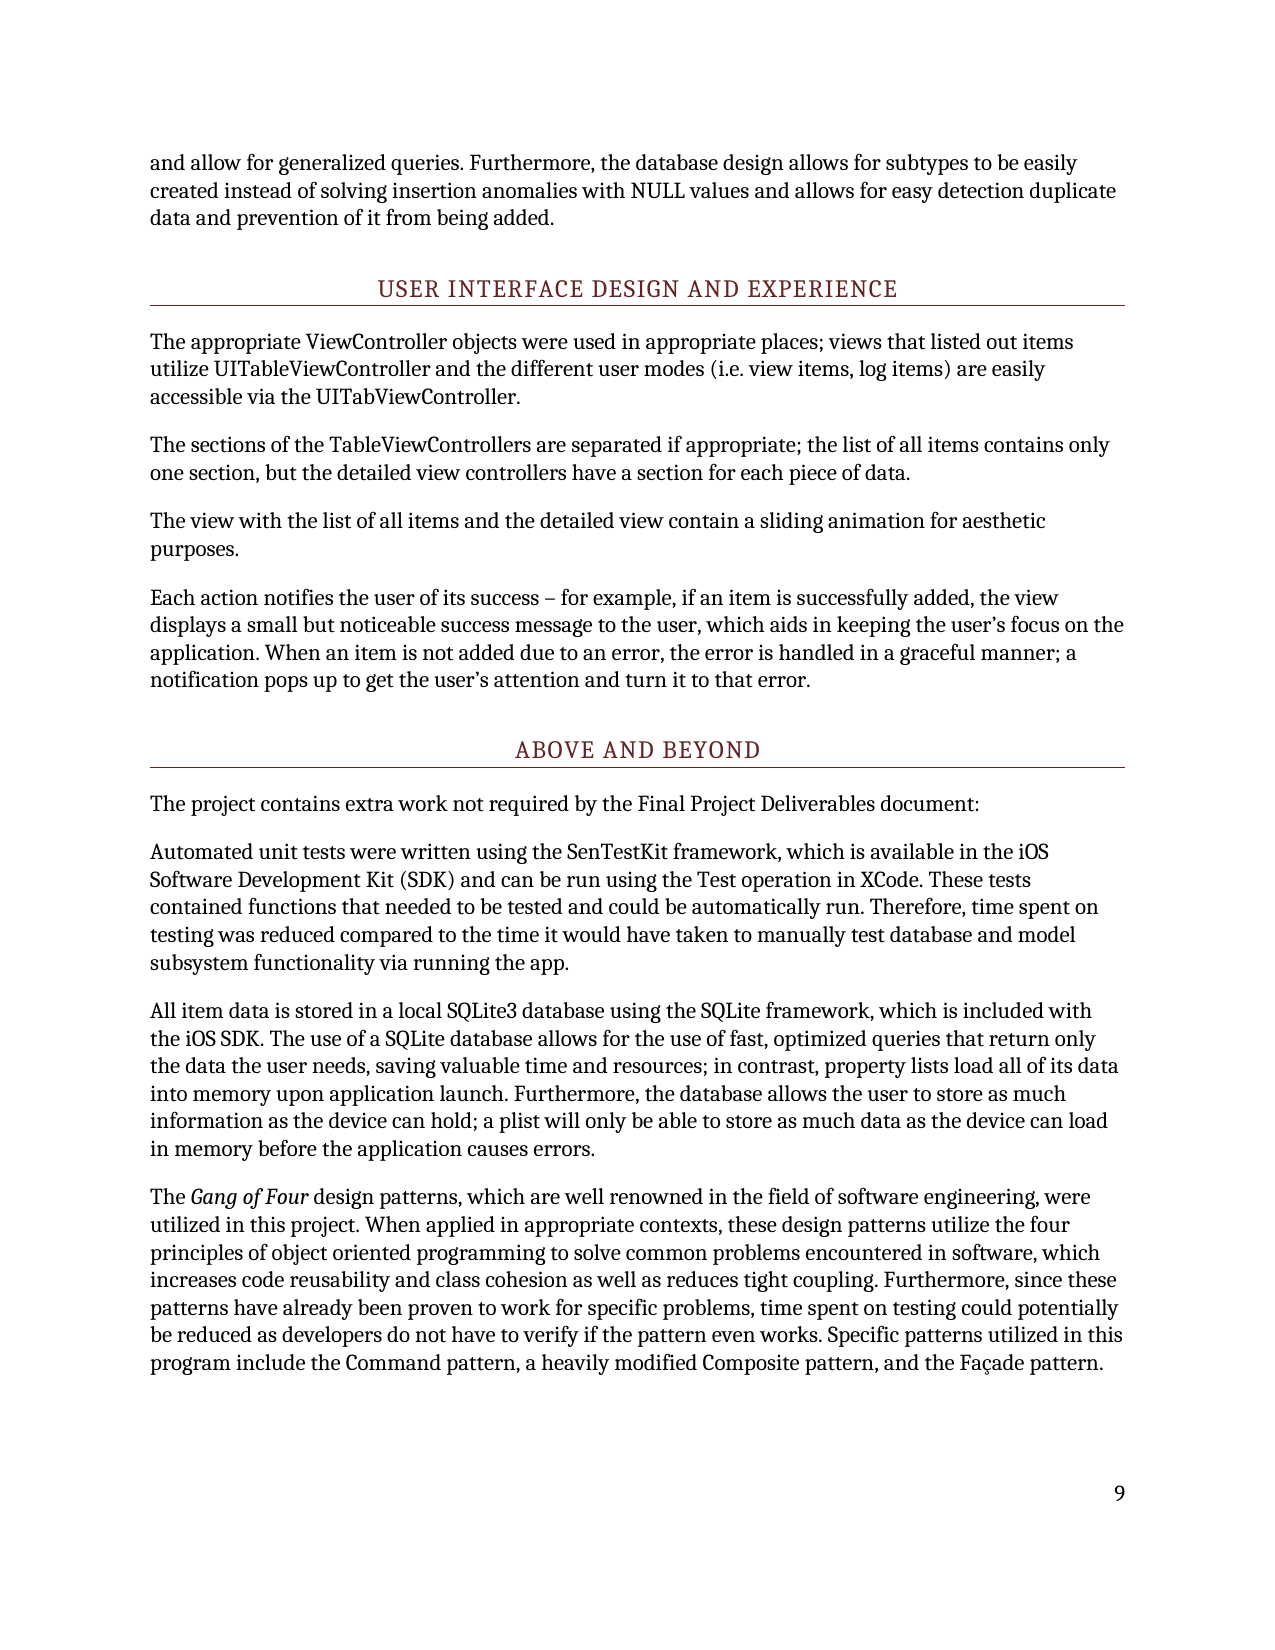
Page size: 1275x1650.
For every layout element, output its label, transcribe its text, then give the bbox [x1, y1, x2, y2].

text The project contains extra work not required by the Final Project Deliverables document: [150, 790, 1125, 817]
text Each action notifies the user of its success – for example, if an item is successfully added, the view displays a small but noticeable success message to the user, which aids in keeping the user’s focus on the application. When an item is not added due to an error, the error is handled in a graceful manner; a notification pops up to get the user’s attention and turn it to that error. [150, 584, 1125, 693]
text All item data is stored in a local SQLite3 database using the SQLite framework, which is included with the iOS SDK. The use of a SQLite database allows for the use of fast, optimized queries that return only the data the user needs, saving valuable time and resources; in contrast, property lists load all of its data into memory upon application launch. Furthermore, the database allows the user to store as much information as the device can hold; a plist will only be able to store as much data as the device can load in memory before the application causes errors. [150, 998, 1125, 1162]
subtitle Above and Beyond [150, 736, 1125, 767]
text The sections of the TableViewControllers are separated if appropriate; the list of all items contains only one section, but the detailed view controllers have a section for each piece of data. [150, 432, 1125, 486]
subtitle User Interface Design and Experience [150, 274, 1125, 305]
text The Gang of Four design patterns, which are well renowned in the field of software engineering, were utilized in this project. When applied in appropriate contexts, these design patterns utilize the four principles of object oriented programming to solve common problems encountered in software, which increases code reusability and class cohesion as well as reduces tight coupling. Furthermore, since these patterns have already been proven to work for specific problems, time spent on testing could potentially be reduced as developers do not have to verify if the pattern even works. Specific patterns utilized in this program include the Command pattern, a heavily modified Composite pattern, and the Façade pattern. [150, 1184, 1125, 1376]
text Automated unit tests were written using the SenTestKit framework, which is available in the iOS Software Development Kit (SDK) and can be run using the Test operation in XCode. These tests contained functions that needed to be tested and could be automatically run. Therefore, time spent on testing was reduced compared to the time it would have taken to manually test database and model subsystem functionality via running the app. [150, 839, 1125, 976]
text The appropriate ViewController objects were used in appropriate places; views that listed out items utilize UITableViewController and the different user modes (i.e. view items, log items) are easily accessible via the UITabViewController. [150, 328, 1125, 410]
text The view with the list of all items and the detailed view contain a sliding animation for aesthetic purposes. [150, 508, 1125, 562]
